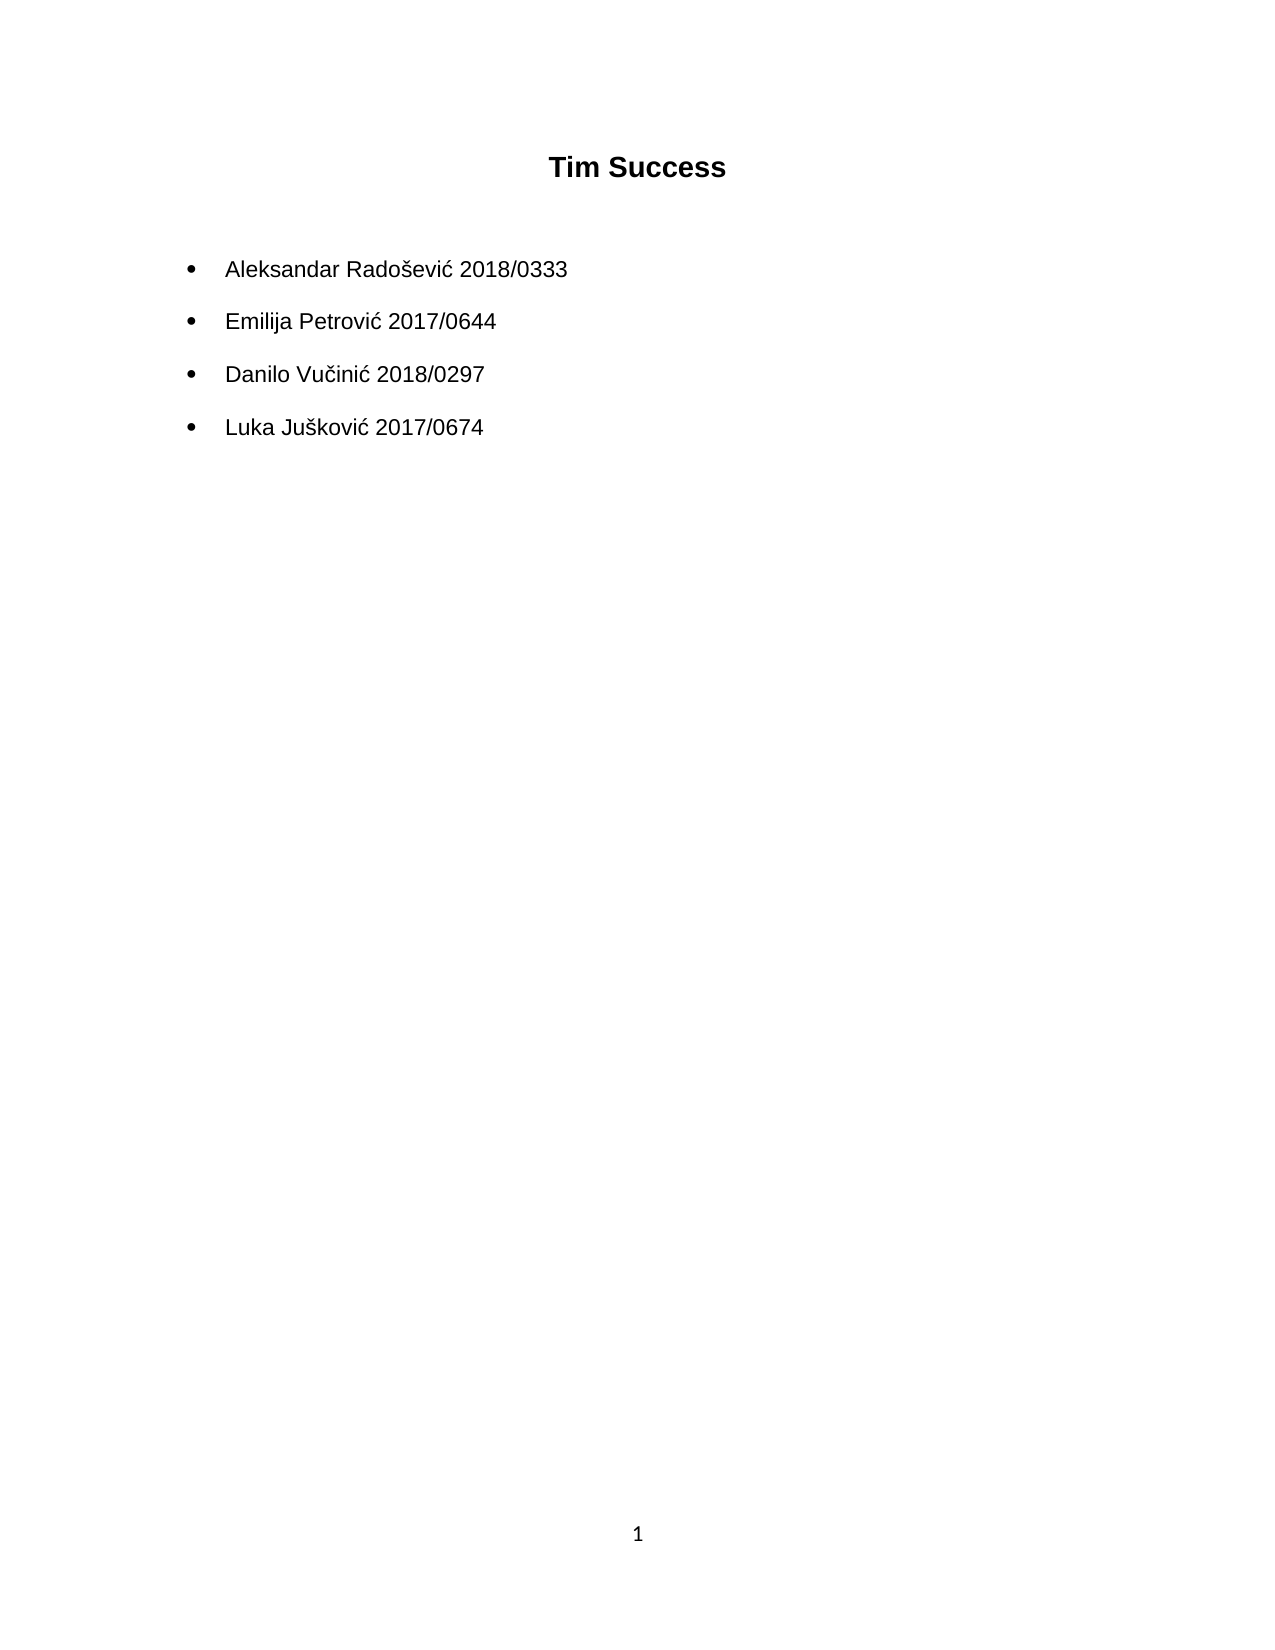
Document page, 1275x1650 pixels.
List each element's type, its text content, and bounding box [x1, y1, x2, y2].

list Aleksandar Radošević 2018/0333 [187, 256, 1125, 282]
list Emilija Petrović 2017/0644 [187, 308, 1125, 335]
list Luka Jušković 2017/0674 [187, 414, 1125, 440]
text Tim Success [150, 150, 1125, 183]
list Danilo Vučinić 2018/0297 [187, 361, 1125, 387]
